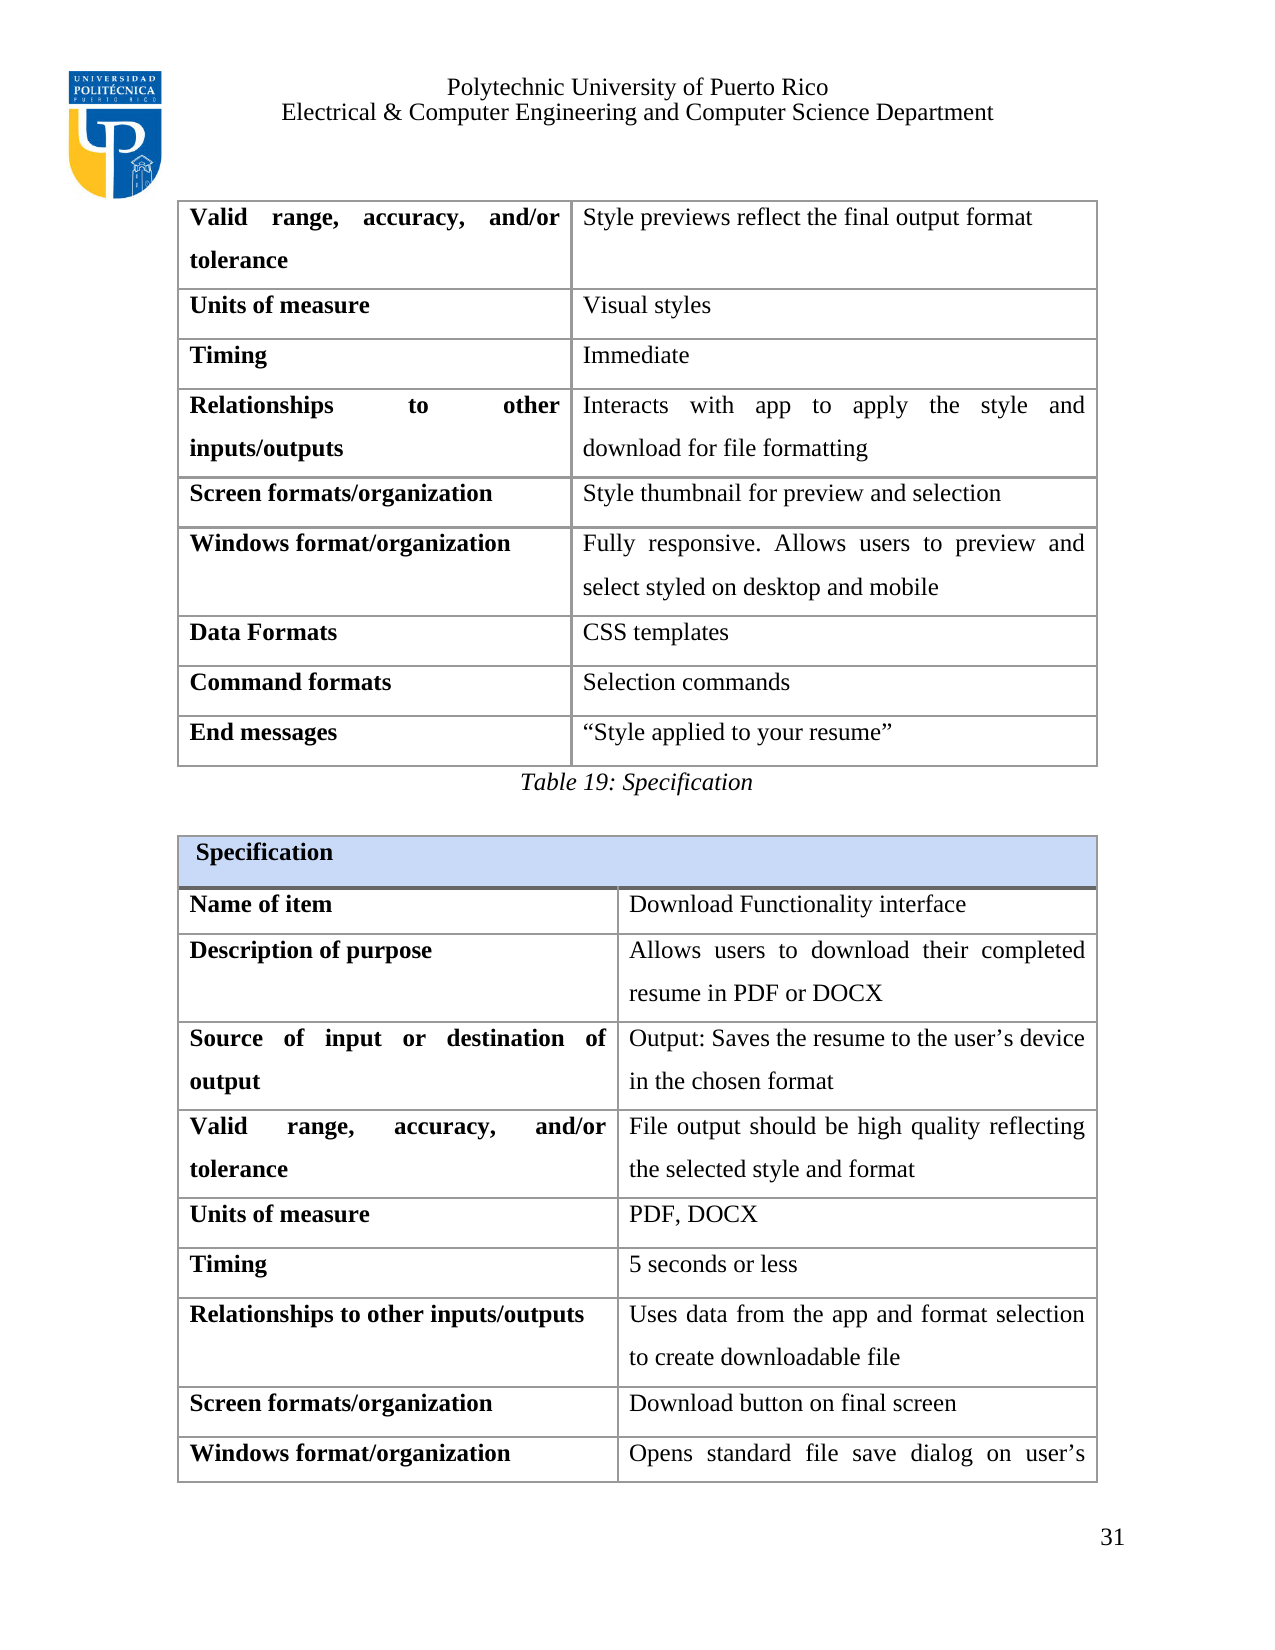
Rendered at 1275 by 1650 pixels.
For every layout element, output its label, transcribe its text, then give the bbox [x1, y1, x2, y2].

table_cell Immediate [573, 340, 1096, 388]
table_cell Description of purpose [179, 935, 617, 1021]
table_cell Timing [179, 340, 570, 388]
table_cell Valid range, accuracy, and/or tolerance [179, 1111, 617, 1197]
table_cell Data Formats [179, 617, 570, 665]
table_cell Interacts with app to apply the style and download for file formatting [573, 390, 1096, 476]
table_cell PDF, DOCX [619, 1199, 1096, 1247]
table_cell Fully responsive. Allows users to preview and select styled on desktop and mobile [573, 529, 1096, 615]
table_cell Source of input or destination of output [179, 1023, 617, 1109]
table_cell Allows users to download their completed resume in PDF or DOCX [619, 935, 1096, 1021]
text Table 19: Specification [150, 767, 1125, 796]
table_cell Output: Saves the resume to the user’s device in the chosen format [619, 1023, 1096, 1109]
table_cell Download Functionality interface [619, 890, 1096, 933]
table_cell Windows format/organization [179, 529, 570, 615]
table_header Specification [179, 837, 1096, 886]
table_cell Windows format/organization [179, 1438, 617, 1481]
table_cell Download button on final screen [619, 1388, 1096, 1436]
table_cell Valid range, accuracy, and/or tolerance [179, 202, 570, 288]
table_cell Style previews reflect the final output format [573, 202, 1096, 288]
table_cell CSS templates [573, 617, 1096, 665]
table_cell 5 seconds or less [619, 1249, 1096, 1297]
table_cell Style thumbnail for preview and selection [573, 479, 1096, 526]
table_cell Opens standard file save dialog on user’s device [619, 1438, 1096, 1481]
table_cell End messages [179, 717, 570, 765]
table_cell Name of item [179, 890, 617, 933]
table_cell Uses data from the app and format selection to create downloadable file [619, 1299, 1096, 1386]
table_cell Selection commands [573, 667, 1096, 715]
table_cell Visual styles [573, 290, 1096, 338]
table_cell Relationships to other inputs/outputs [179, 1299, 617, 1386]
table_cell File output should be high quality reflecting the selected style and format [619, 1111, 1096, 1197]
table_cell “Style applied to your resume” [573, 717, 1096, 765]
table_cell Timing [179, 1249, 617, 1297]
table_cell Screen formats/organization [179, 1388, 617, 1436]
picture [50, 71, 179, 200]
table_cell Command formats [179, 667, 570, 715]
table_cell Relationships to other inputs/outputs [179, 390, 570, 476]
table_cell Units of measure [179, 1199, 617, 1247]
table_cell Screen formats/organization [179, 479, 570, 526]
table_cell Units of measure [179, 290, 570, 338]
